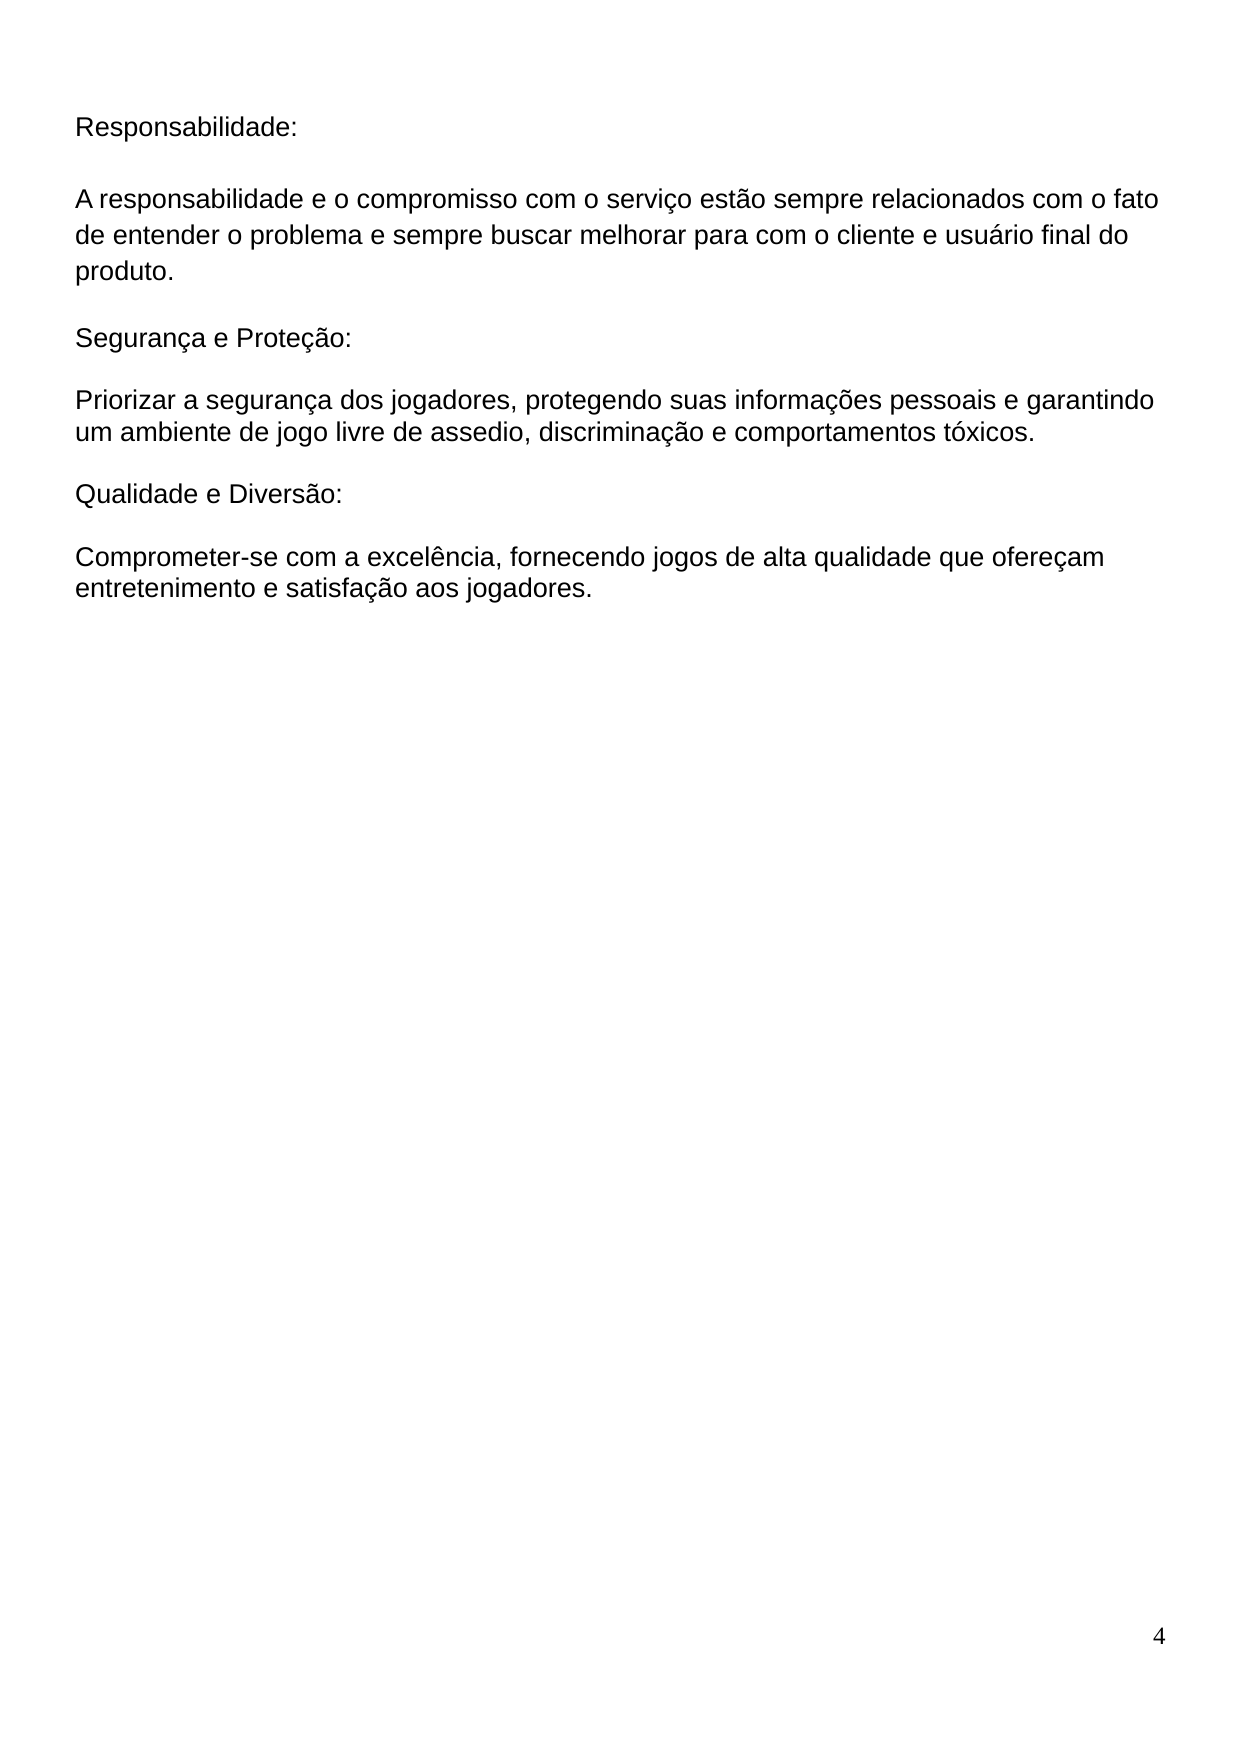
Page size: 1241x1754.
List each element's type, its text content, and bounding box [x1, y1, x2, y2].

text Qualidade e Diversão: Comprometer-se com a excelência, fornecendo jogos de alta qualidade que ofereçam entretenimento e satisfação aos jogadores. [75, 447, 1165, 603]
text Segurança e Proteção: Priorizar a segurança dos jogadores, protegendo suas informações pessoais e garantindo um ambiente de jogo livre de assedio, discriminação e comportamentos tóxicos. [75, 291, 1165, 447]
